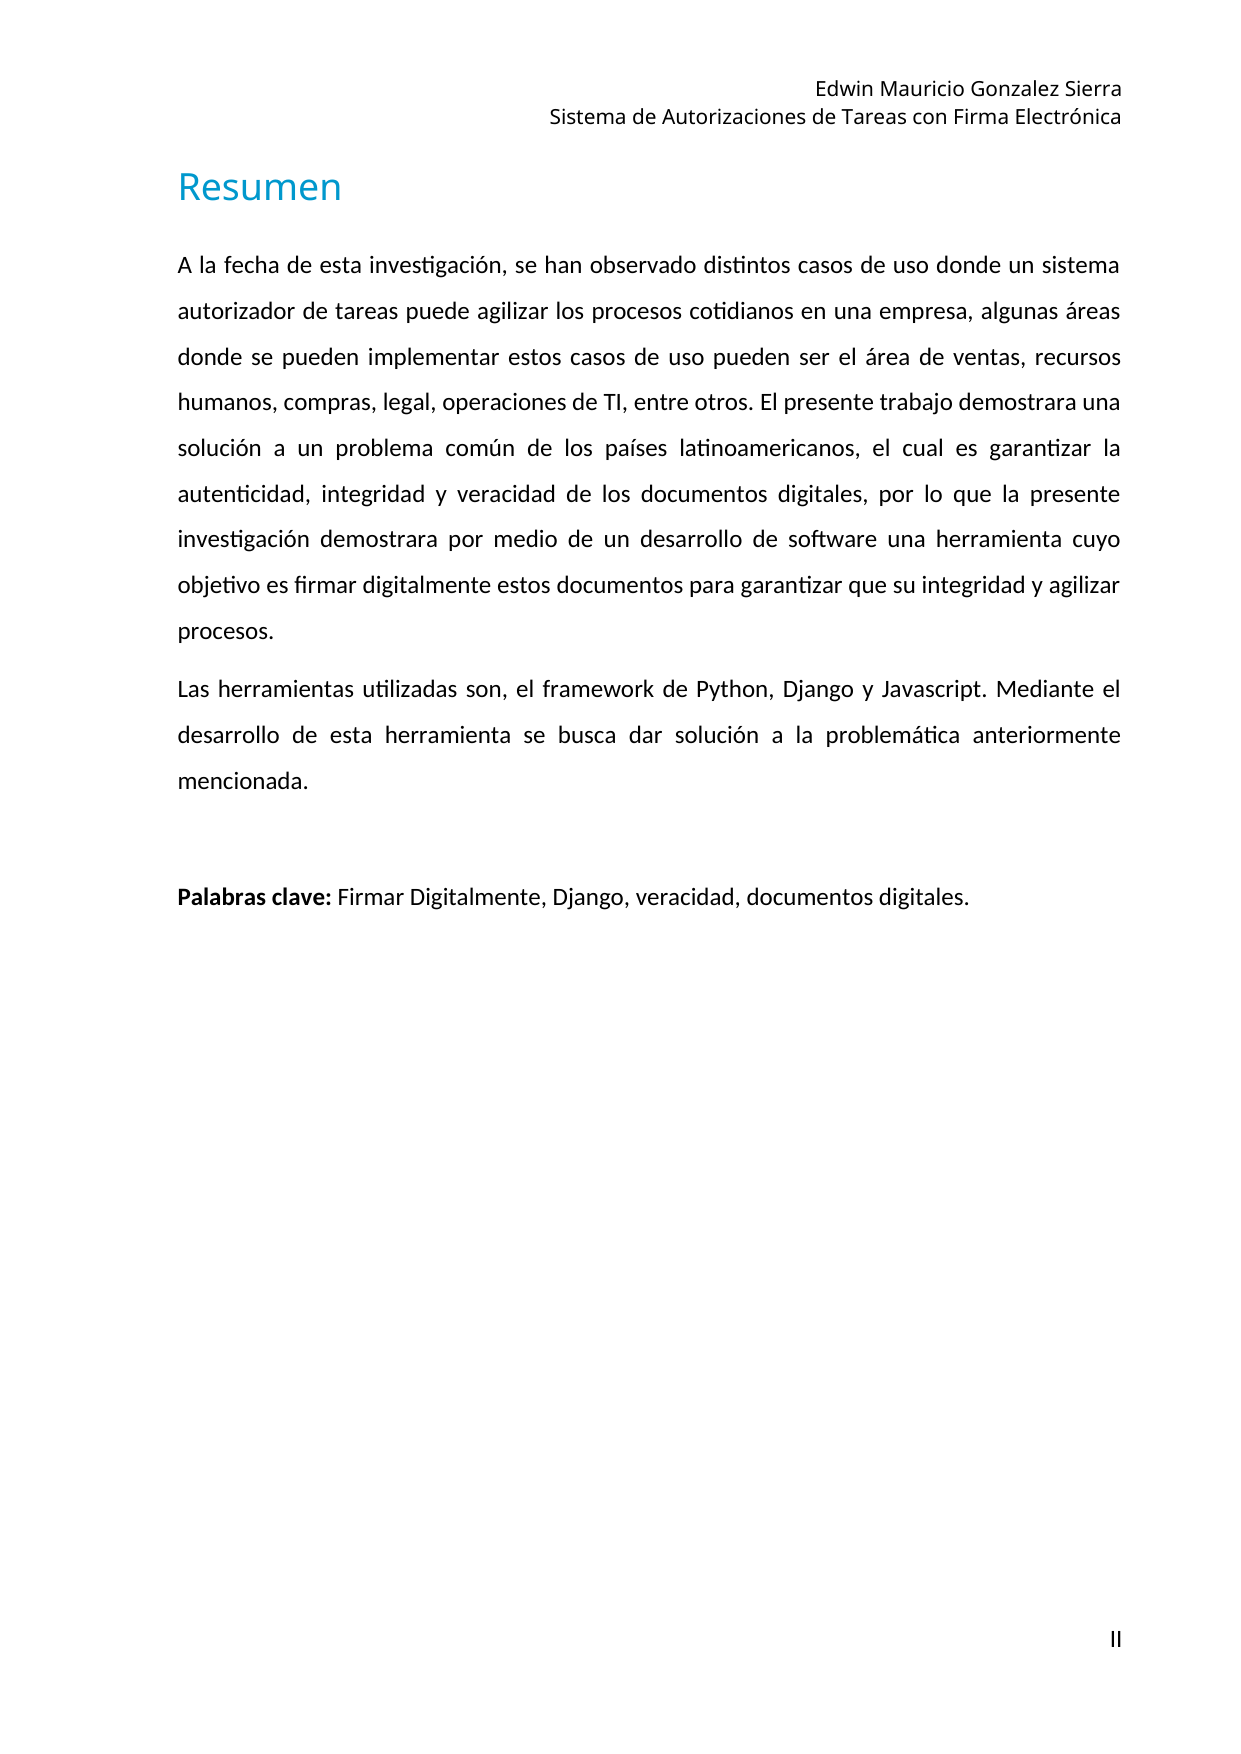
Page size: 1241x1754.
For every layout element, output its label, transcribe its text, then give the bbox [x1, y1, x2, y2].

text Palabras clave: Firmar Digitalmente, Django, veracidad, documentos digitales. [177, 881, 1122, 912]
text Las herramientas utilizadas son, el framework de Python, Django y Javascript. Mediante el desarrollo de esta herramienta se busca dar solución a la problemática anteriormente mencionada. [177, 673, 1122, 795]
text A la fecha de esta investigación, se han observado distintos casos de uso donde un sistema autorizador de tareas puede agilizar los procesos cotidianos en una empresa, algunas áreas donde se pueden implementar estos casos de uso pueden ser el área de ventas, recursos humanos, compras, legal, operaciones de TI, entre otros. El presente trabajo demostrara una solución a un problema común de los países latinoamericanos, el cual es garantizar la autenticidad, integridad y veracidad de los documentos digitales, por lo que la presente investigación demostrara por medio de un desarrollo de software una herramienta cuyo objetivo es firmar digitalmente estos documentos para garantizar que su integridad y agilizar procesos. [177, 249, 1122, 646]
text Resumen [177, 160, 1122, 211]
